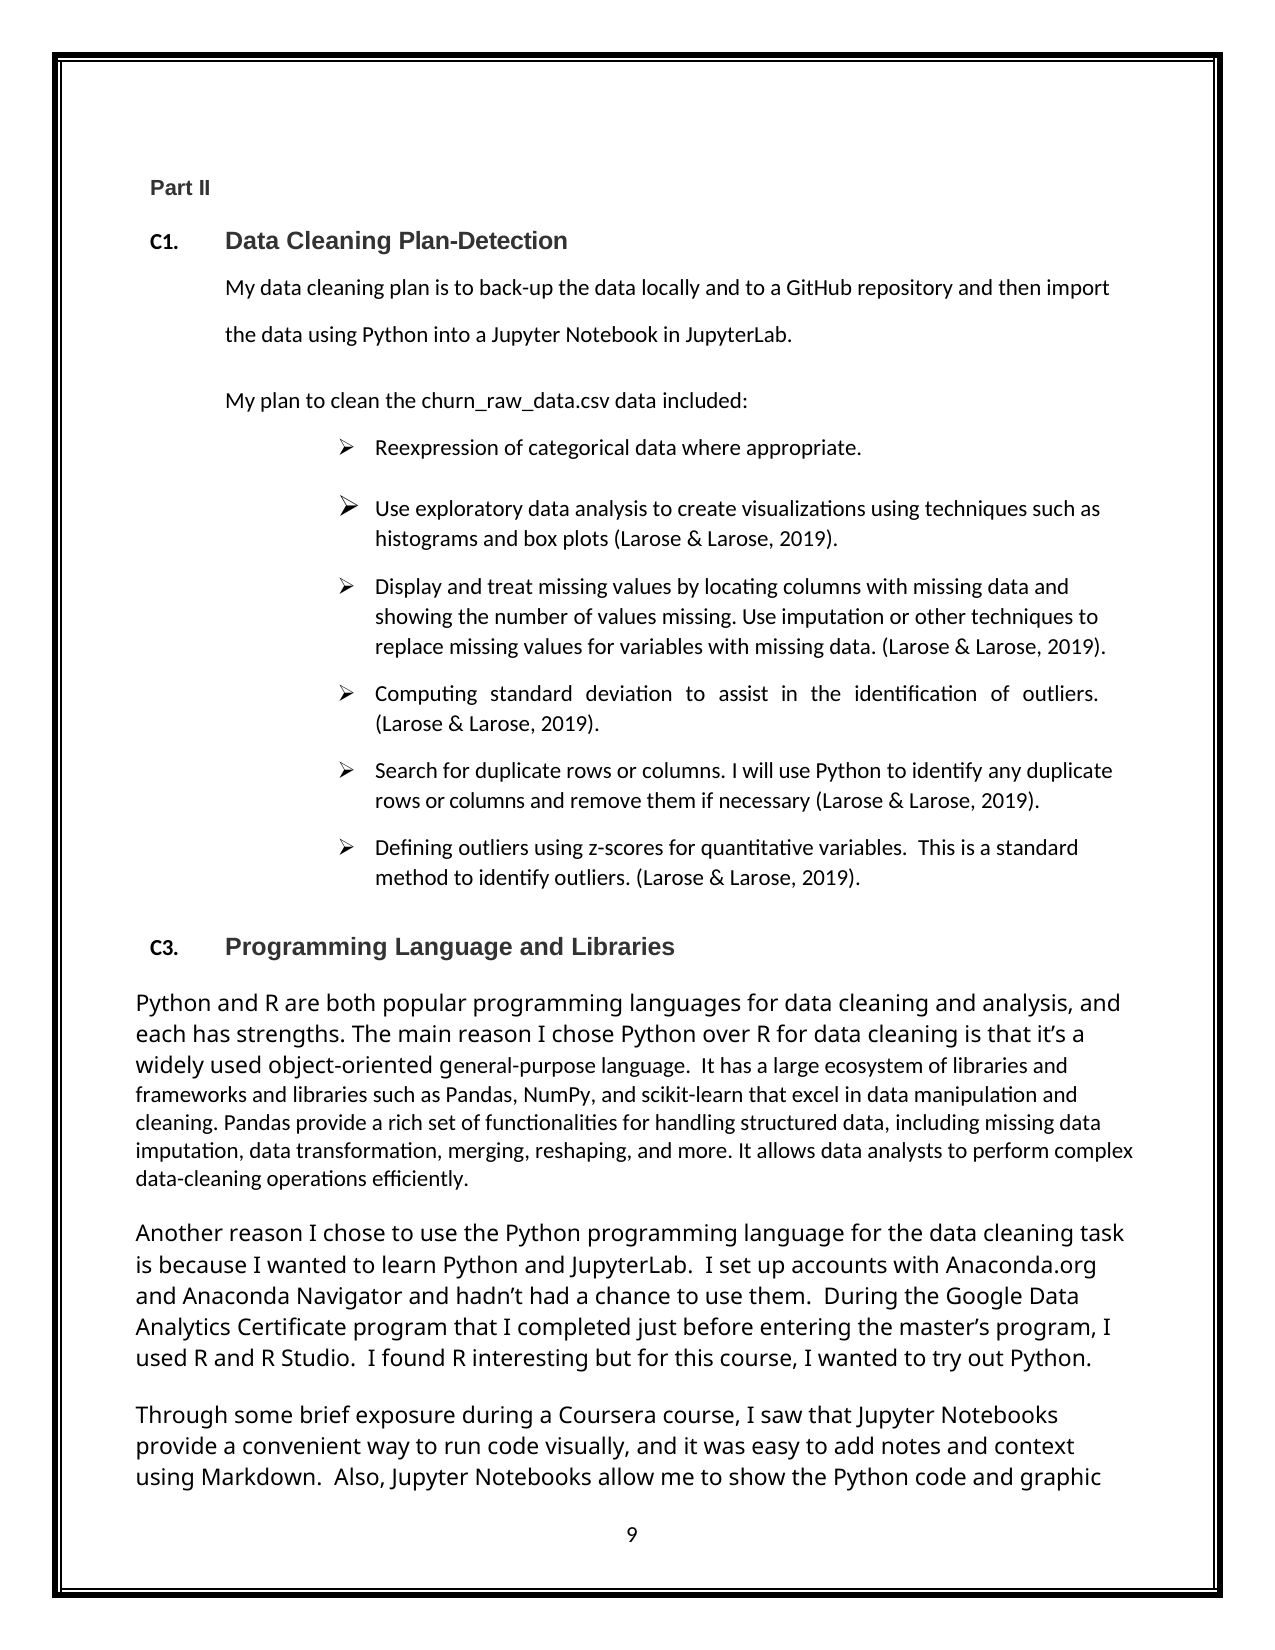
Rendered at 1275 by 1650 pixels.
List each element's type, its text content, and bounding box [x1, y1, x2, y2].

subtitle C1. Data Cleaning Plan-Detection [150, 226, 1139, 255]
list Reexpression of categorical data where appropriate. [337, 433, 1118, 461]
text My data cleaning plan is to back-up the data locally and to a GitHub repository and then import the data using Python into a Jupyter Notebook in JupyterLab. [225, 273, 1118, 348]
text Python and R are both popular programming languages for data cleaning and analysis, and each has strengths. The main reason I chose Python over R for data cleaning is that it’s a widely used object-oriented general-purpose language. It has a large ecosystem of libraries and frameworks and libraries such as Pandas, NumPy, and scikit-learn that excel in data manipulation and cleaning. Pandas provide a rich set of functionalities for handling structured data, including missing data imputation, data transformation, merging, reshaping, and more. It allows data analysts to perform complex data-cleaning operations efficiently. [135, 986, 1139, 1192]
text Another reason I chose to use the Python programming language for the data cleaning task is because I wanted to learn Python and JupyterLab. I set up accounts with Anaconda.org and Anaconda Navigator and hadn’t had a chance to use them. During the Google Data Analytics Certificate program that I completed just before entering the master’s program, I used R and R Studio. I found R interesting but for this course, I wanted to try out Python. [135, 1217, 1139, 1373]
text Part II [150, 175, 1139, 200]
list Search for duplicate rows or columns. I will use Python to identify any duplicate rows or columns and remove them if necessary (Larose & Larose, 2019). [337, 756, 1118, 814]
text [135, 1398, 1139, 1492]
list Computing standard deviation to assist in the identification of outliers. (Larose & Larose, 2019). [337, 679, 1099, 737]
list Defining outliers using z-scores for quantitative variables. This is a standard method to identify outliers. (Larose & Larose, 2019). [337, 833, 1118, 891]
list Use exploratory data analysis to create visualizations using techniques such as histograms and box plots (Larose & Larose, 2019). [337, 494, 1118, 552]
text My plan to clean the churn_raw_data.csv data included: [225, 386, 1118, 414]
subtitle C3. Programming Language and Libraries [150, 932, 1139, 961]
list Display and treat missing values by locating columns with missing data and showing the number of values missing. Use imputation or other techniques to replace missing values for variables with missing data. (Larose & Larose, 2019). [337, 572, 1135, 660]
